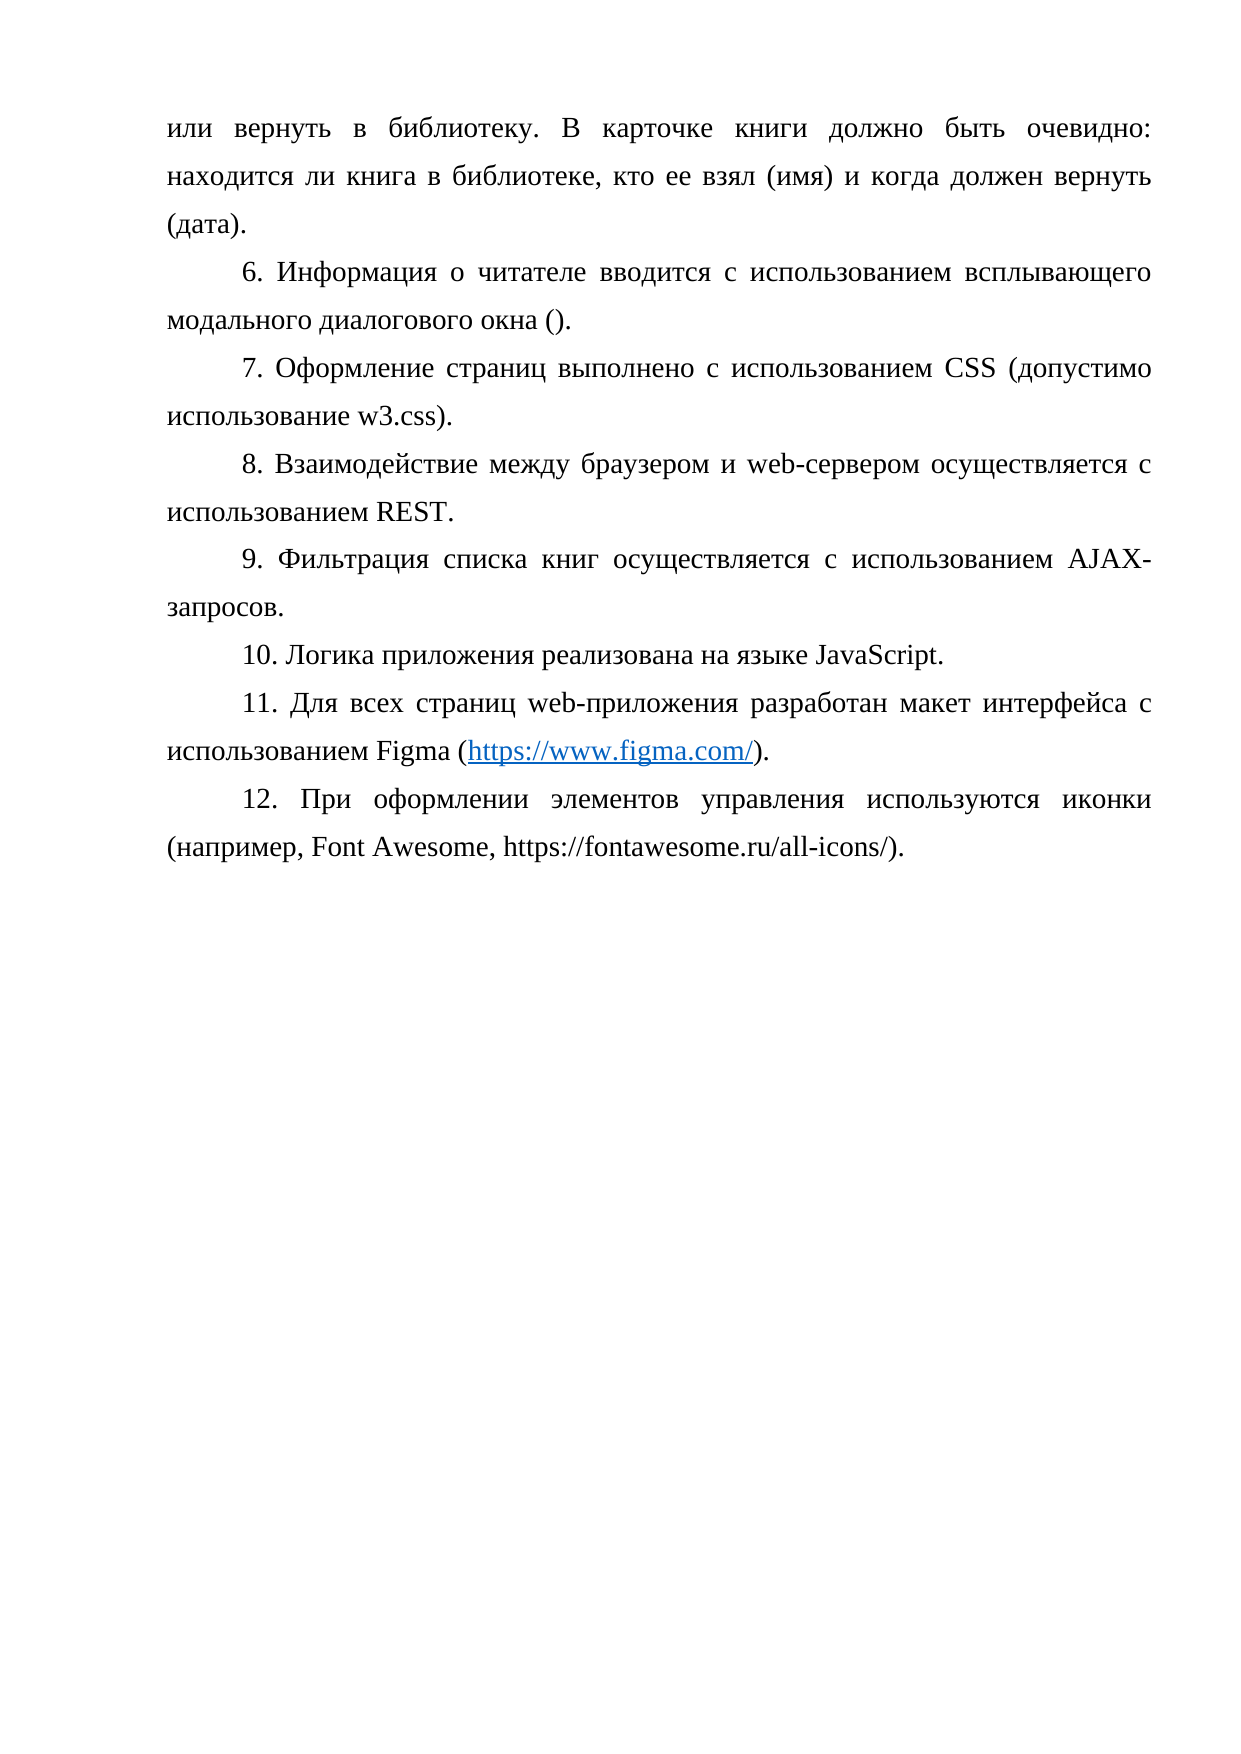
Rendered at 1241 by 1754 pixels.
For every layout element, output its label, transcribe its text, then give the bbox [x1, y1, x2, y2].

text 9. Фильтрация списка книг осуществляется с использованием AJAX-запросов. [167, 542, 1153, 623]
text 12. При оформлении элементов управления используются иконки (например, Font Awesome, https://fontawesome.ru/all-icons/). [167, 781, 1153, 863]
text 10. Логика приложения реализована на языке JavaScript. [167, 637, 1153, 671]
text 11. Для всех страниц web-приложения разработан макет интерфейса с использованием Figma (https://www.figma.com/). [167, 685, 1153, 767]
text 6. Информация о читателе вводится с использованием всплывающего модального диалогового окна (). [167, 254, 1153, 336]
text 8. Взаимодействие между браузером и web-сервером осуществляется с использованием REST. [167, 446, 1153, 527]
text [167, 110, 1153, 240]
text 7. Оформление страниц выполнено с использованием CSS (допустимо использование w3.css). [167, 350, 1153, 431]
